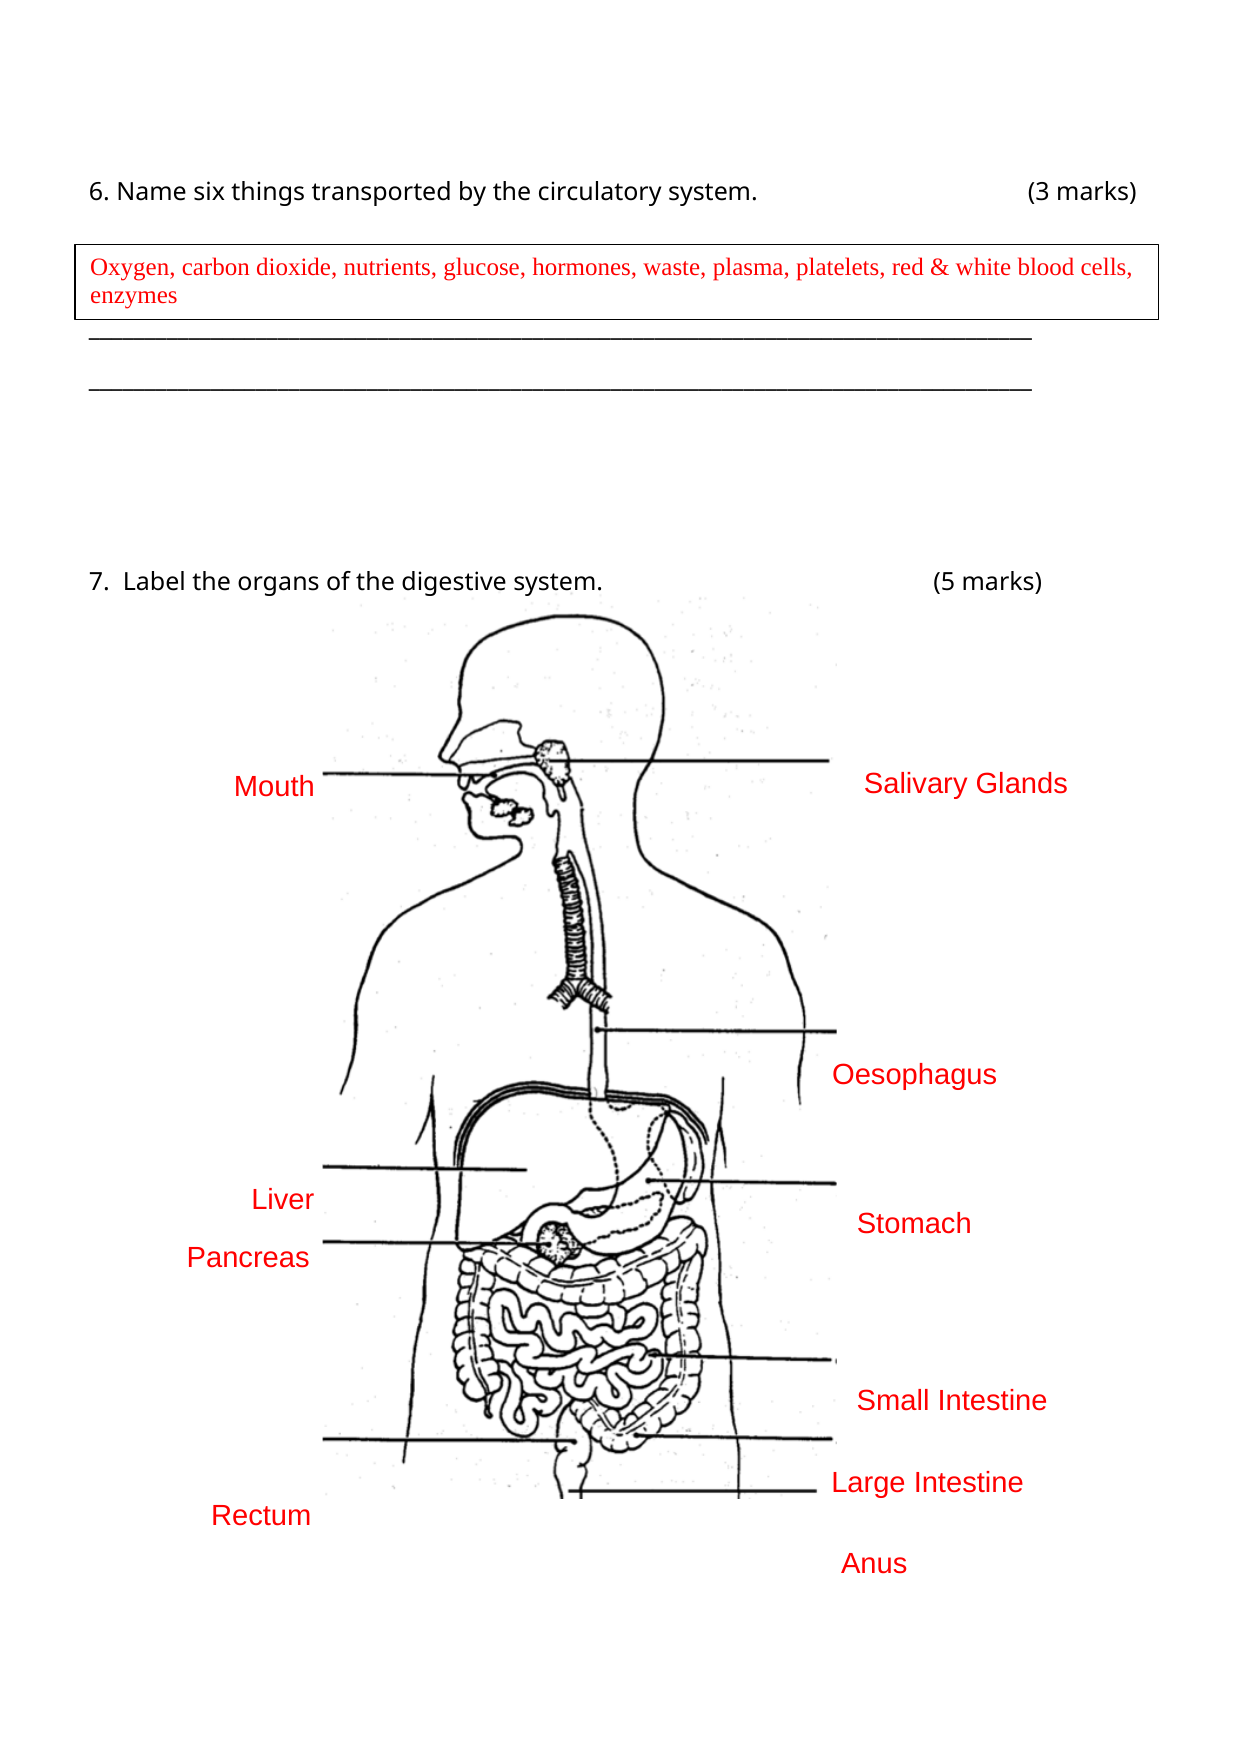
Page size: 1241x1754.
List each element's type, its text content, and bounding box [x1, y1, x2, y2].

text 6. Name six things transported by the circulatory system. (3 marks) [89, 173, 1152, 207]
text _____________________________________________________________________________________ [89, 320, 1152, 343]
text 7. Label the organs of the digestive system. (5 marks) [89, 563, 1152, 598]
text _____________________________________________________________________________________ [89, 360, 1152, 394]
picture [322, 598, 837, 1499]
